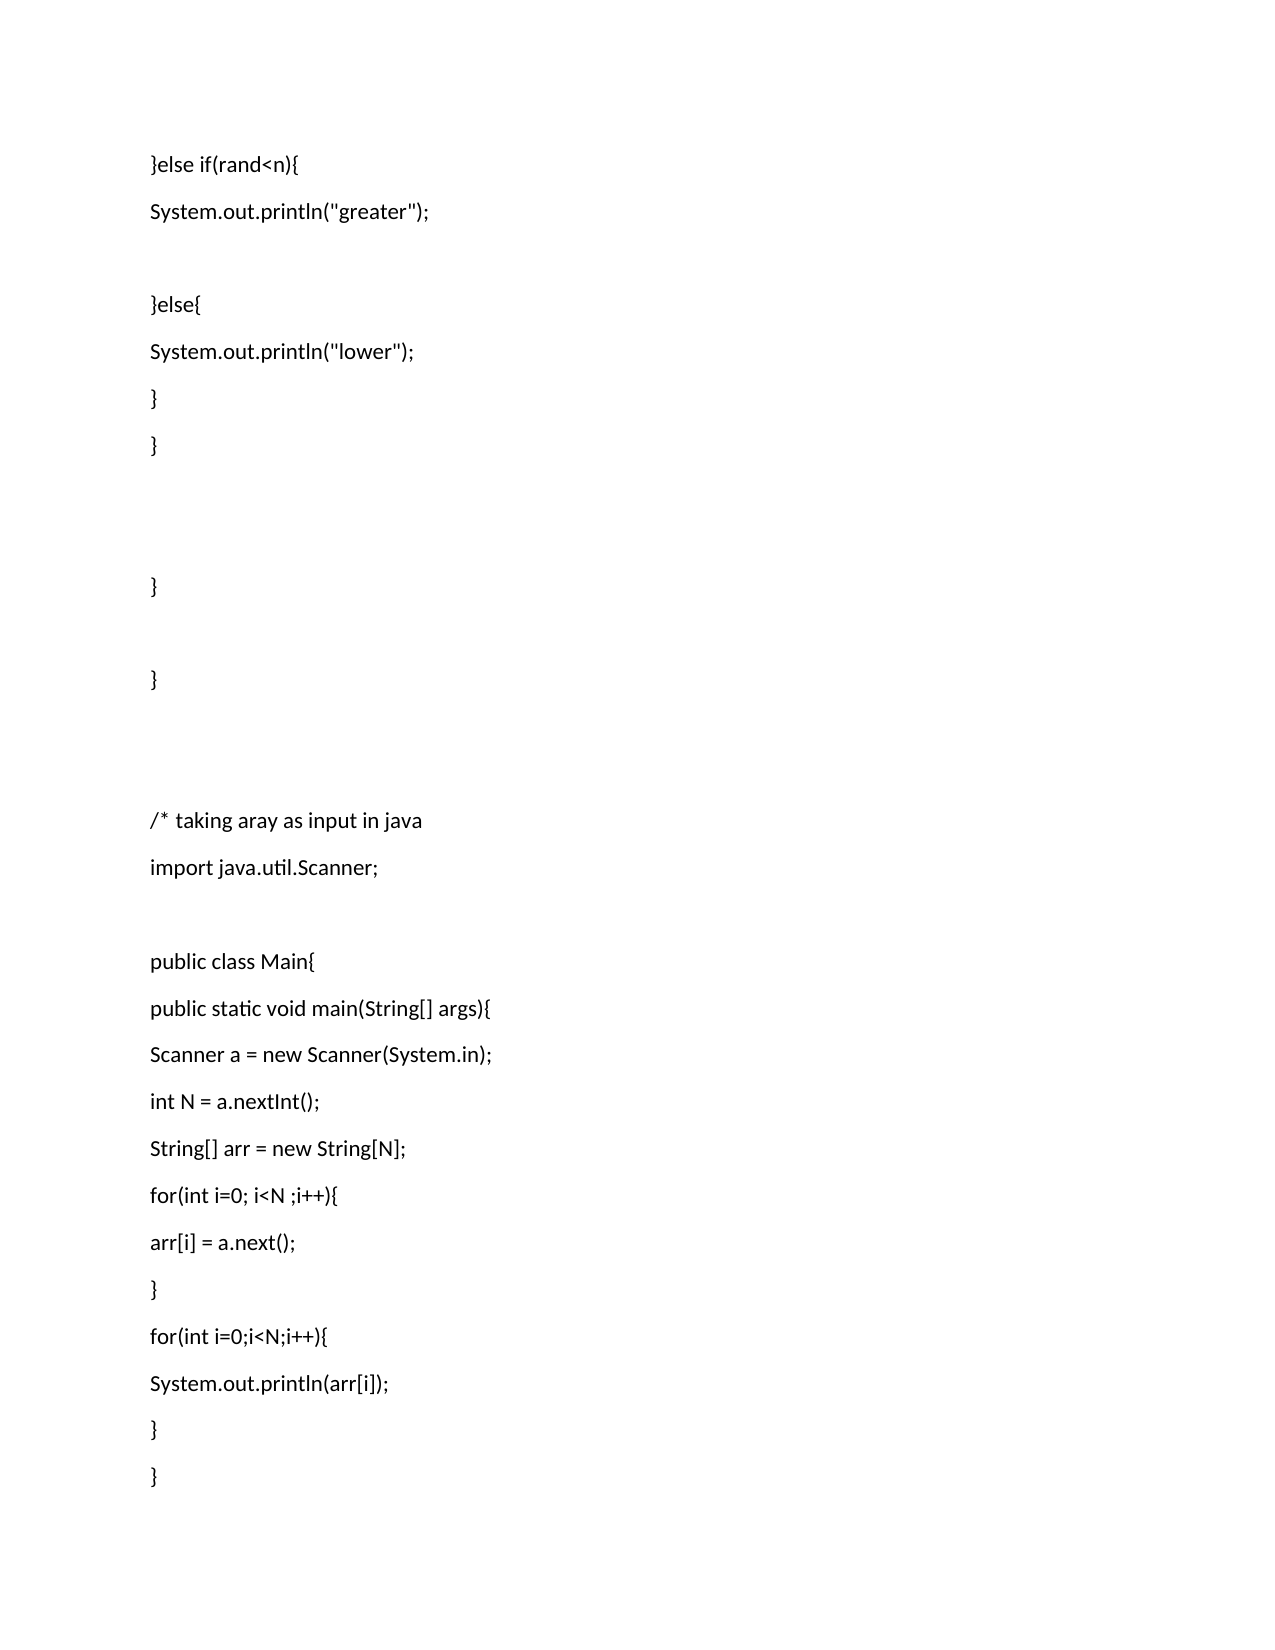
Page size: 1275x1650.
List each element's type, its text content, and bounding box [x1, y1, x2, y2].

text } [150, 1462, 1125, 1491]
text /* taking aray as input in java [150, 806, 1125, 834]
text Scanner a = new Scanner(System.in); [150, 1041, 1125, 1069]
text arr[i] = a.next(); [150, 1228, 1125, 1256]
text System.out.println("greater"); [150, 197, 1125, 225]
text String[] arr = new String[N]; [150, 1134, 1125, 1162]
text } [150, 384, 1125, 412]
text public class Main{ [150, 947, 1125, 975]
text } [150, 431, 1125, 459]
text } [150, 666, 1125, 694]
text for(int i=0; i<N ;i++){ [150, 1181, 1125, 1209]
text } [150, 1275, 1125, 1303]
text }else{ [150, 291, 1125, 319]
text } [150, 1416, 1125, 1444]
text for(int i=0;i<N;i++){ [150, 1322, 1125, 1350]
text int N = a.nextInt(); [150, 1087, 1125, 1116]
text }else if(rand<n){ [150, 150, 1125, 178]
text public static void main(String[] args){ [150, 994, 1125, 1022]
text System.out.println(arr[i]); [150, 1369, 1125, 1397]
text System.out.println("lower"); [150, 337, 1125, 366]
text } [150, 572, 1125, 600]
text import java.util.Scanner; [150, 853, 1125, 881]
